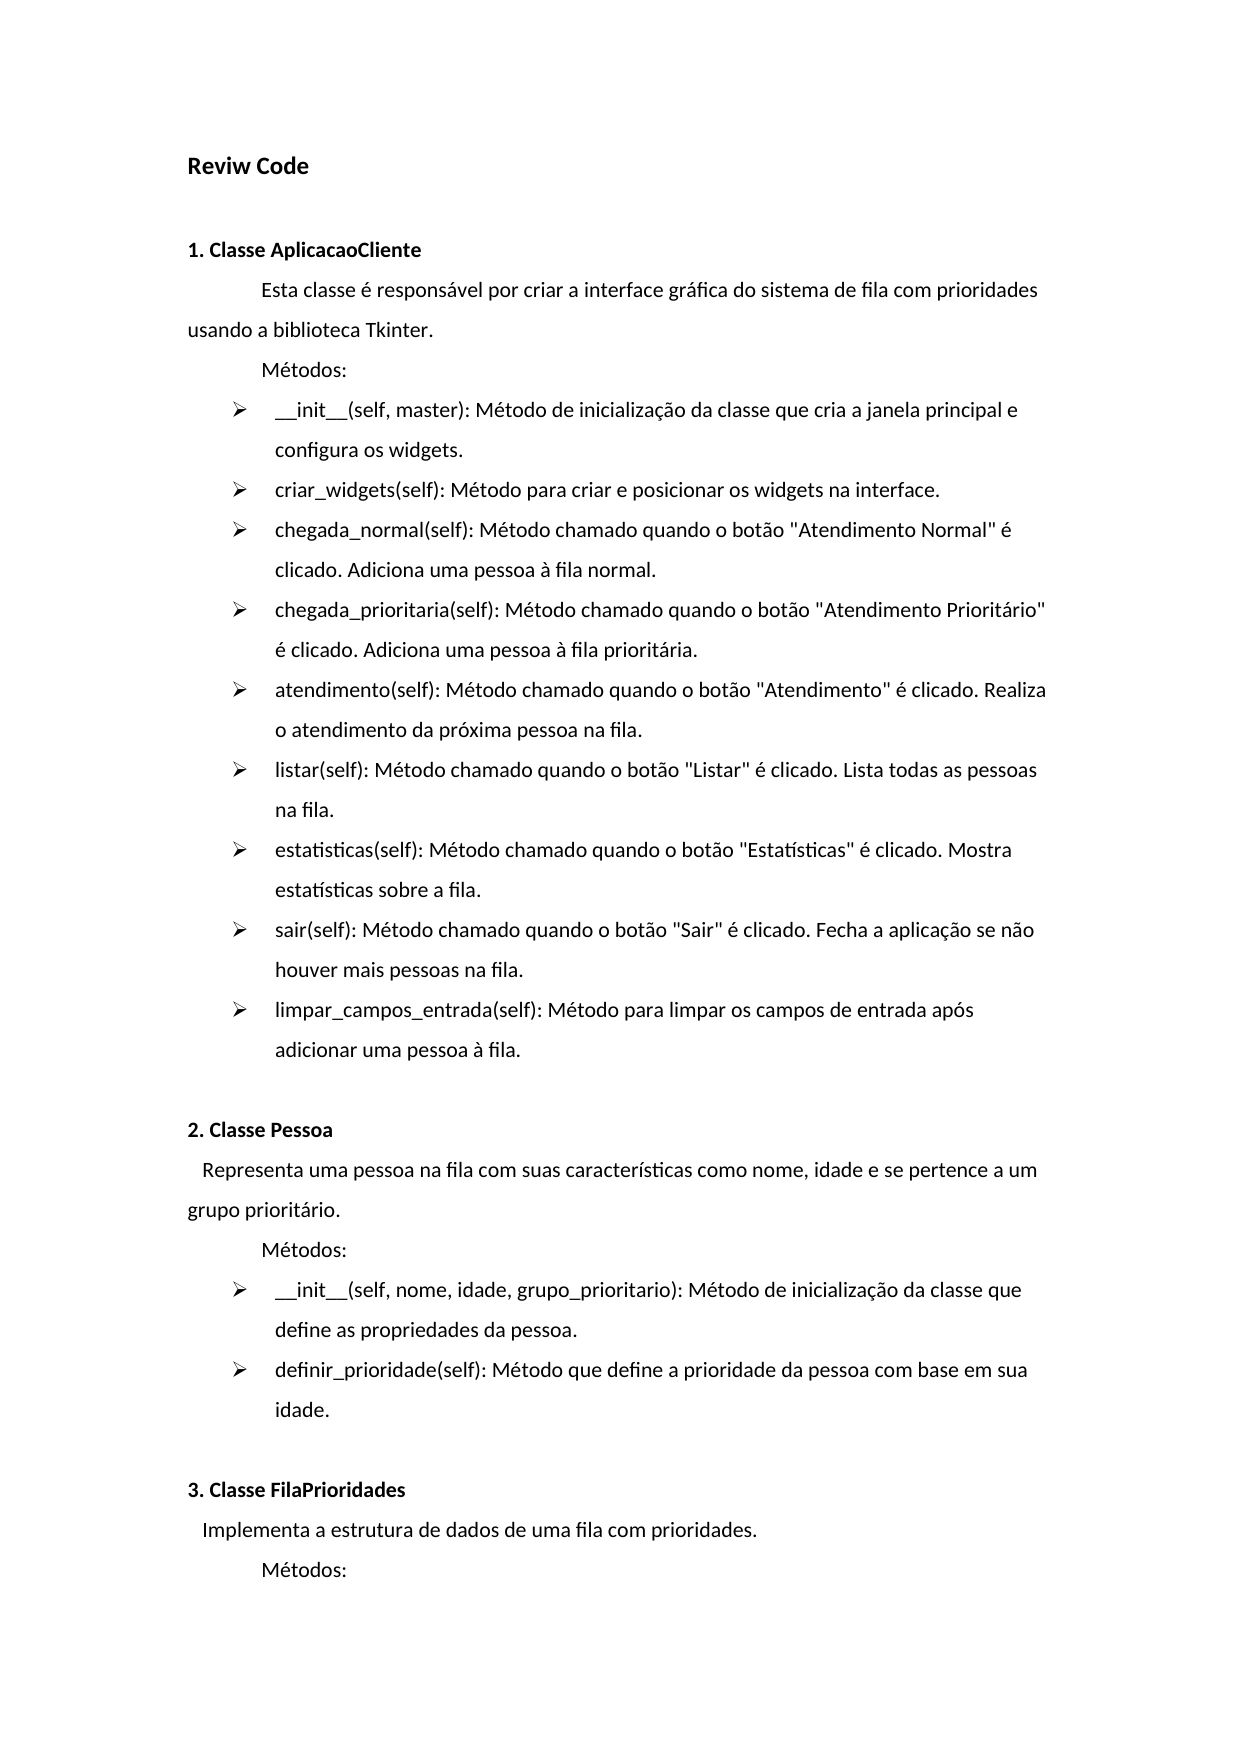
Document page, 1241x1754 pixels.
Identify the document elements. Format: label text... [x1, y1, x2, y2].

text Representa uma pessoa na fila com suas características como nome, idade e se pertence a um grupo prioritário. [187, 1156, 1053, 1222]
text 1. Classe AplicacaoCliente [187, 236, 1053, 262]
text Reviw Code [187, 150, 1053, 181]
text 2. Classe Pessoa [187, 1116, 1053, 1142]
list chegada_prioritaria(self): Método chamado quando o botão "Atendimento Prioritário" é clicado. Adiciona uma pessoa à fila prioritária. [231, 596, 1053, 662]
text Métodos: [187, 356, 1053, 382]
list __init__(self, nome, idade, grupo_prioritario): Método de inicialização da classe que define as propriedades da pessoa. [231, 1276, 1053, 1342]
text Métodos: [187, 1236, 1053, 1262]
list atendimento(self): Método chamado quando o botão "Atendimento" é clicado. Realiza o atendimento da próxima pessoa na fila. [231, 676, 1053, 742]
list __init__(self, master): Método de inicialização da classe que cria a janela principal e configura os widgets. [231, 396, 1053, 462]
list listar(self): Método chamado quando o botão "Listar" é clicado. Lista todas as pessoas na fila. [231, 756, 1053, 822]
text Esta classe é responsável por criar a interface gráfica do sistema de fila com prioridades usando a biblioteca Tkinter. [187, 276, 1053, 342]
list sair(self): Método chamado quando o botão "Sair" é clicado. Fecha a aplicação se não houver mais pessoas na fila. [231, 916, 1053, 982]
list criar_widgets(self): Método para criar e posicionar os widgets na interface. [231, 476, 1053, 502]
list estatisticas(self): Método chamado quando o botão "Estatísticas" é clicado. Mostra estatísticas sobre a fila. [231, 836, 1053, 902]
text Métodos: [187, 1556, 1053, 1582]
text Implementa a estrutura de dados de uma fila com prioridades. [187, 1516, 1053, 1542]
list chegada_normal(self): Método chamado quando o botão "Atendimento Normal" é clicado. Adiciona uma pessoa à fila normal. [231, 516, 1053, 582]
text 3. Classe FilaPrioridades [187, 1476, 1053, 1502]
list definir_prioridade(self): Método que define a prioridade da pessoa com base em sua idade. [231, 1356, 1053, 1422]
list limpar_campos_entrada(self): Método para limpar os campos de entrada após adicionar uma pessoa à fila. [231, 996, 1053, 1062]
